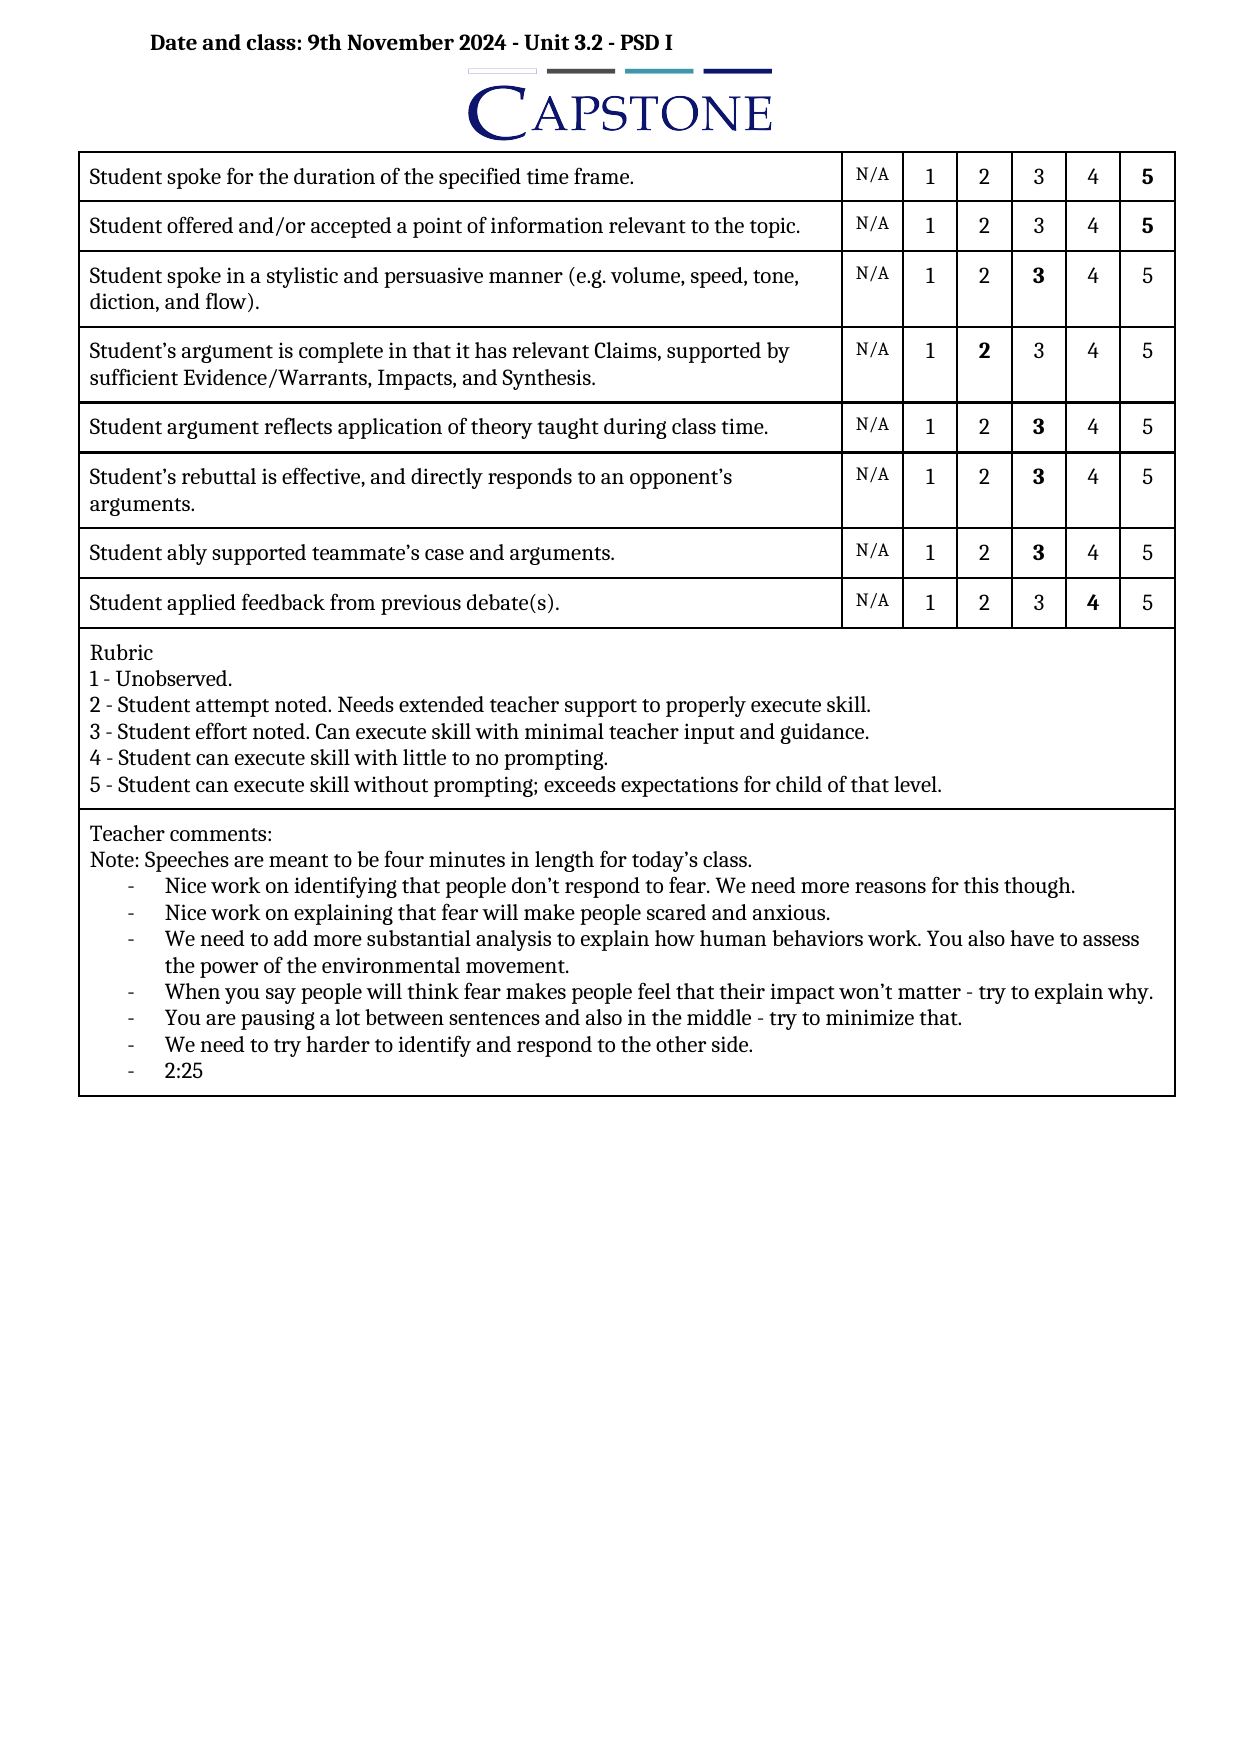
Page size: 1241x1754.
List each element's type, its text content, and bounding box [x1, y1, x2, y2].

table_cell 4 [1067, 454, 1119, 527]
table_header 5 [1121, 153, 1174, 200]
table_cell 5 [1121, 579, 1174, 627]
table_cell 3 [1013, 404, 1065, 451]
table_cell 3 [1013, 252, 1065, 326]
table_cell N/A [843, 328, 902, 401]
table_cell Student argument reflects application of theory taught during class time. [80, 404, 841, 451]
table_header N/A [843, 153, 902, 200]
table_cell N/A [843, 404, 902, 451]
table_cell 1 [904, 579, 956, 627]
table_cell Student ably supported teammate’s case and arguments. [80, 529, 841, 577]
table_header 3 [1013, 153, 1065, 200]
table_cell 4 [1067, 579, 1119, 627]
table_cell Student offered and/or accepted a point of information relevant to the topic. [80, 202, 841, 250]
table_header 4 [1067, 153, 1119, 200]
table_cell Student applied feedback from previous debate(s). [80, 579, 841, 627]
table_cell 2 [958, 529, 1011, 577]
table_cell 3 [1013, 202, 1065, 250]
table_cell N/A [843, 202, 902, 250]
table_cell 2 [958, 404, 1011, 451]
table_header 1 [904, 153, 956, 200]
table_cell 4 [1067, 202, 1119, 250]
table_cell N/A [843, 252, 902, 326]
table_cell Student’s rebuttal is effective, and directly responds to an opponent’s arguments. [80, 454, 841, 527]
table_cell 1 [904, 454, 956, 527]
table_cell 5 [1121, 529, 1174, 577]
table_cell Rubric 1 - Unobserved. 2 - Student attempt noted. Needs extended teacher support to properly execute skill. 3 - Student effort noted. Can execute skill with minimal teacher input and guidance. 4 - Student can execute skill with little to no prompting. 5 - Student can execute skill without prompting; exceeds expectations for child of that level. [80, 629, 1174, 808]
table_cell 5 [1121, 202, 1174, 250]
table_cell 1 [904, 529, 956, 577]
table_header 2 [958, 153, 1011, 200]
table_cell 4 [1067, 404, 1119, 451]
table_cell 2 [958, 454, 1011, 527]
table_cell 5 [1121, 404, 1174, 451]
table_cell Teacher comments: Note: Speeches are meant to be four minutes in length for today’s class. Nice work on identifying that people don’t respond to fear. We need more reasons for this though. Nice work on explaining that fear will make people scared and anxious. We need to add more substantial analysis to explain how human behaviors work. You also have to assess the power of the environmental movement. When you say people will think fear makes people feel that their impact won’t matter - try to explain why. You are pausing a lot between sentences and also in the middle - try to minimize that. We need to try harder to identify and respond to the other side. 2:25 [80, 810, 1174, 1094]
table_cell 2 [958, 252, 1011, 326]
table_cell 2 [958, 579, 1011, 627]
table_cell 1 [904, 404, 956, 451]
table_cell N/A [843, 529, 902, 577]
table_cell 4 [1067, 529, 1119, 577]
table_cell 1 [904, 202, 956, 250]
table_cell 3 [1013, 454, 1065, 527]
table_cell N/A [843, 579, 902, 627]
table_cell Student’s argument is complete in that it has relevant Claims, supported by sufficient Evidence/Warrants, Impacts, and Synthesis. [80, 328, 841, 401]
table_cell 5 [1121, 454, 1174, 527]
picture [460, 60, 781, 147]
table_cell 2 [958, 328, 1011, 401]
table_cell 5 [1121, 328, 1174, 401]
table_cell N/A [843, 454, 902, 527]
table_cell 5 [1121, 252, 1174, 326]
table_cell 1 [904, 252, 956, 326]
table_cell 4 [1067, 328, 1119, 401]
table_cell 4 [1067, 252, 1119, 326]
table_cell 3 [1013, 529, 1065, 577]
table_cell Student spoke in a stylistic and persuasive manner (e.g. volume, speed, tone, diction, and flow). [80, 252, 841, 326]
table_cell 2 [958, 202, 1011, 250]
table_cell 3 [1013, 579, 1065, 627]
table_header Student spoke for the duration of the specified time frame. [80, 153, 841, 200]
table_cell 3 [1013, 328, 1065, 401]
table_cell 1 [904, 328, 956, 401]
